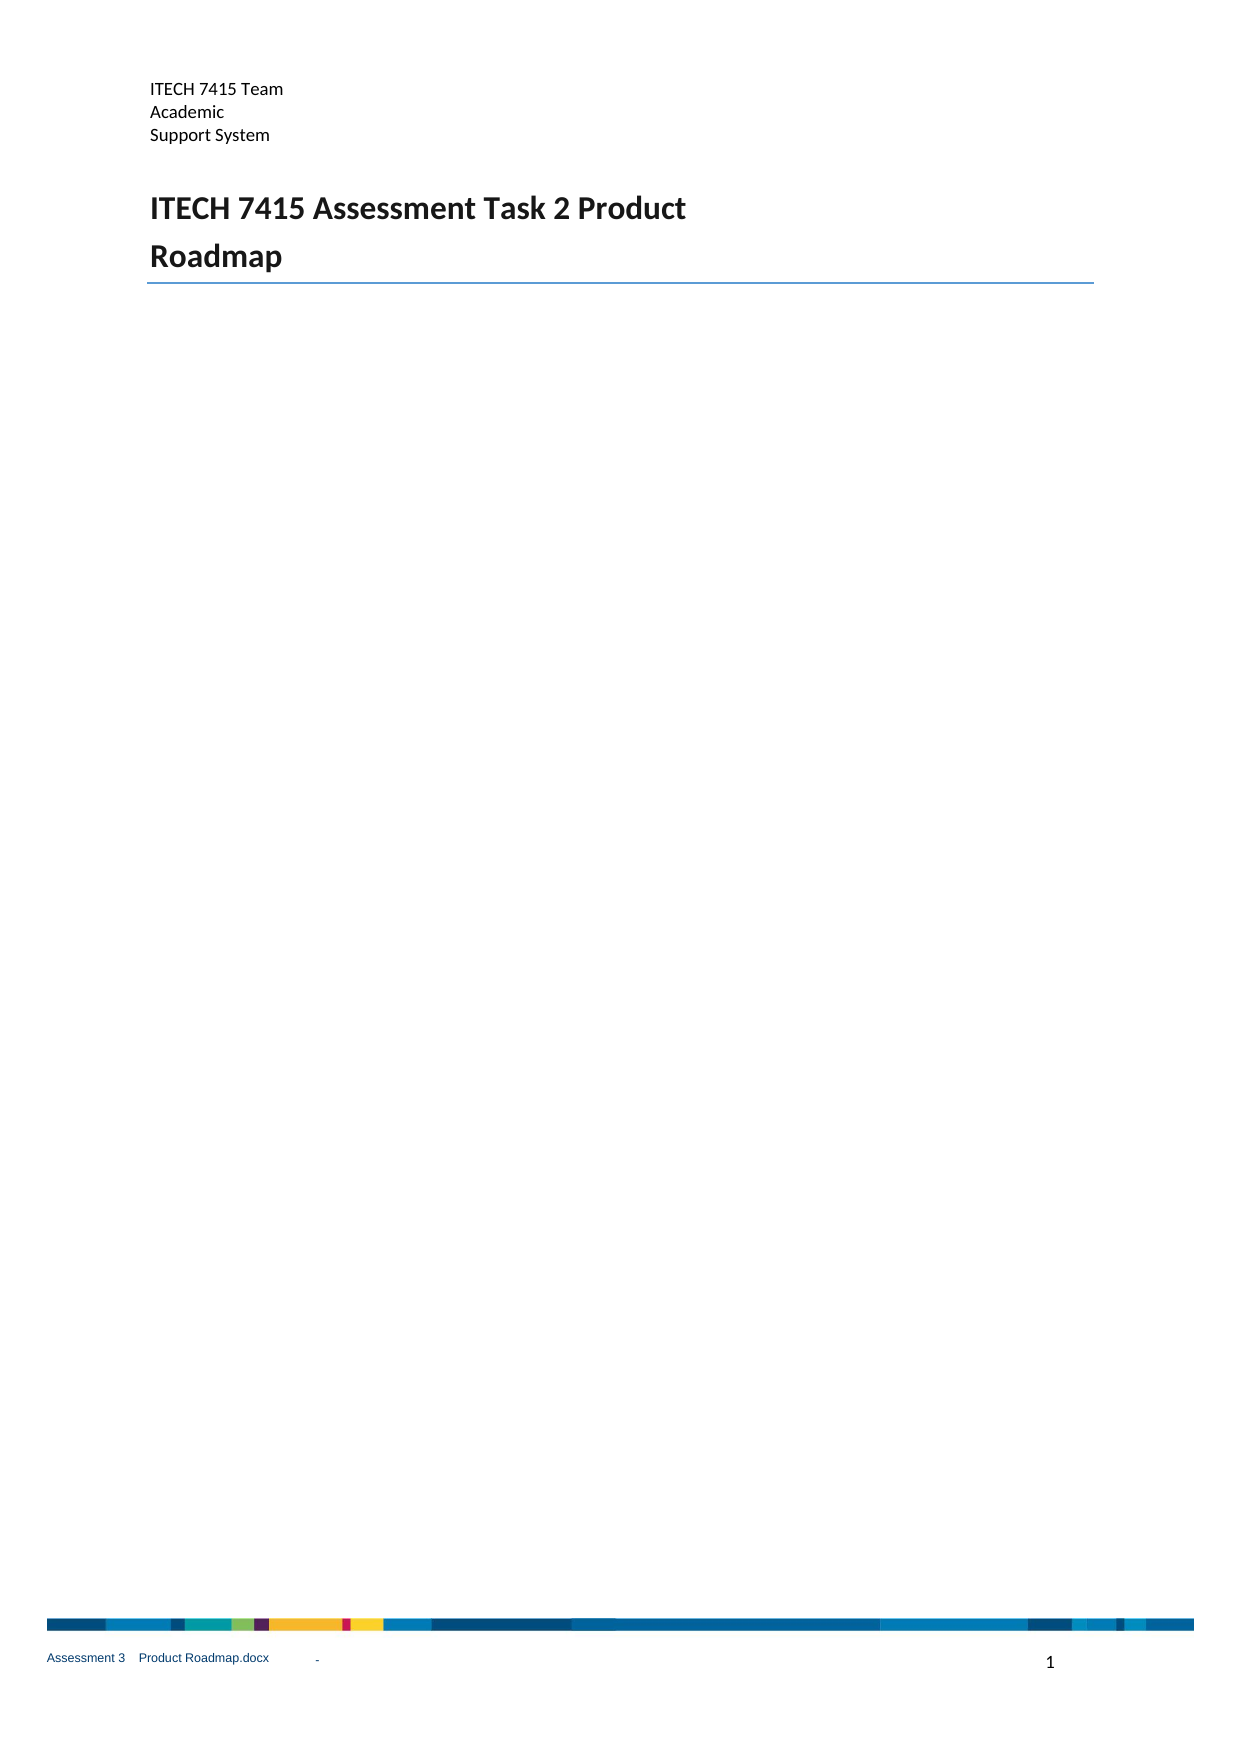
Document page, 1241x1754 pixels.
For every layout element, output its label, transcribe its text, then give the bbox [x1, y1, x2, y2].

text ITECH 7415 Assessment Task 2 Product Roadmap [150, 187, 742, 275]
picture [46, 1617, 1194, 1729]
